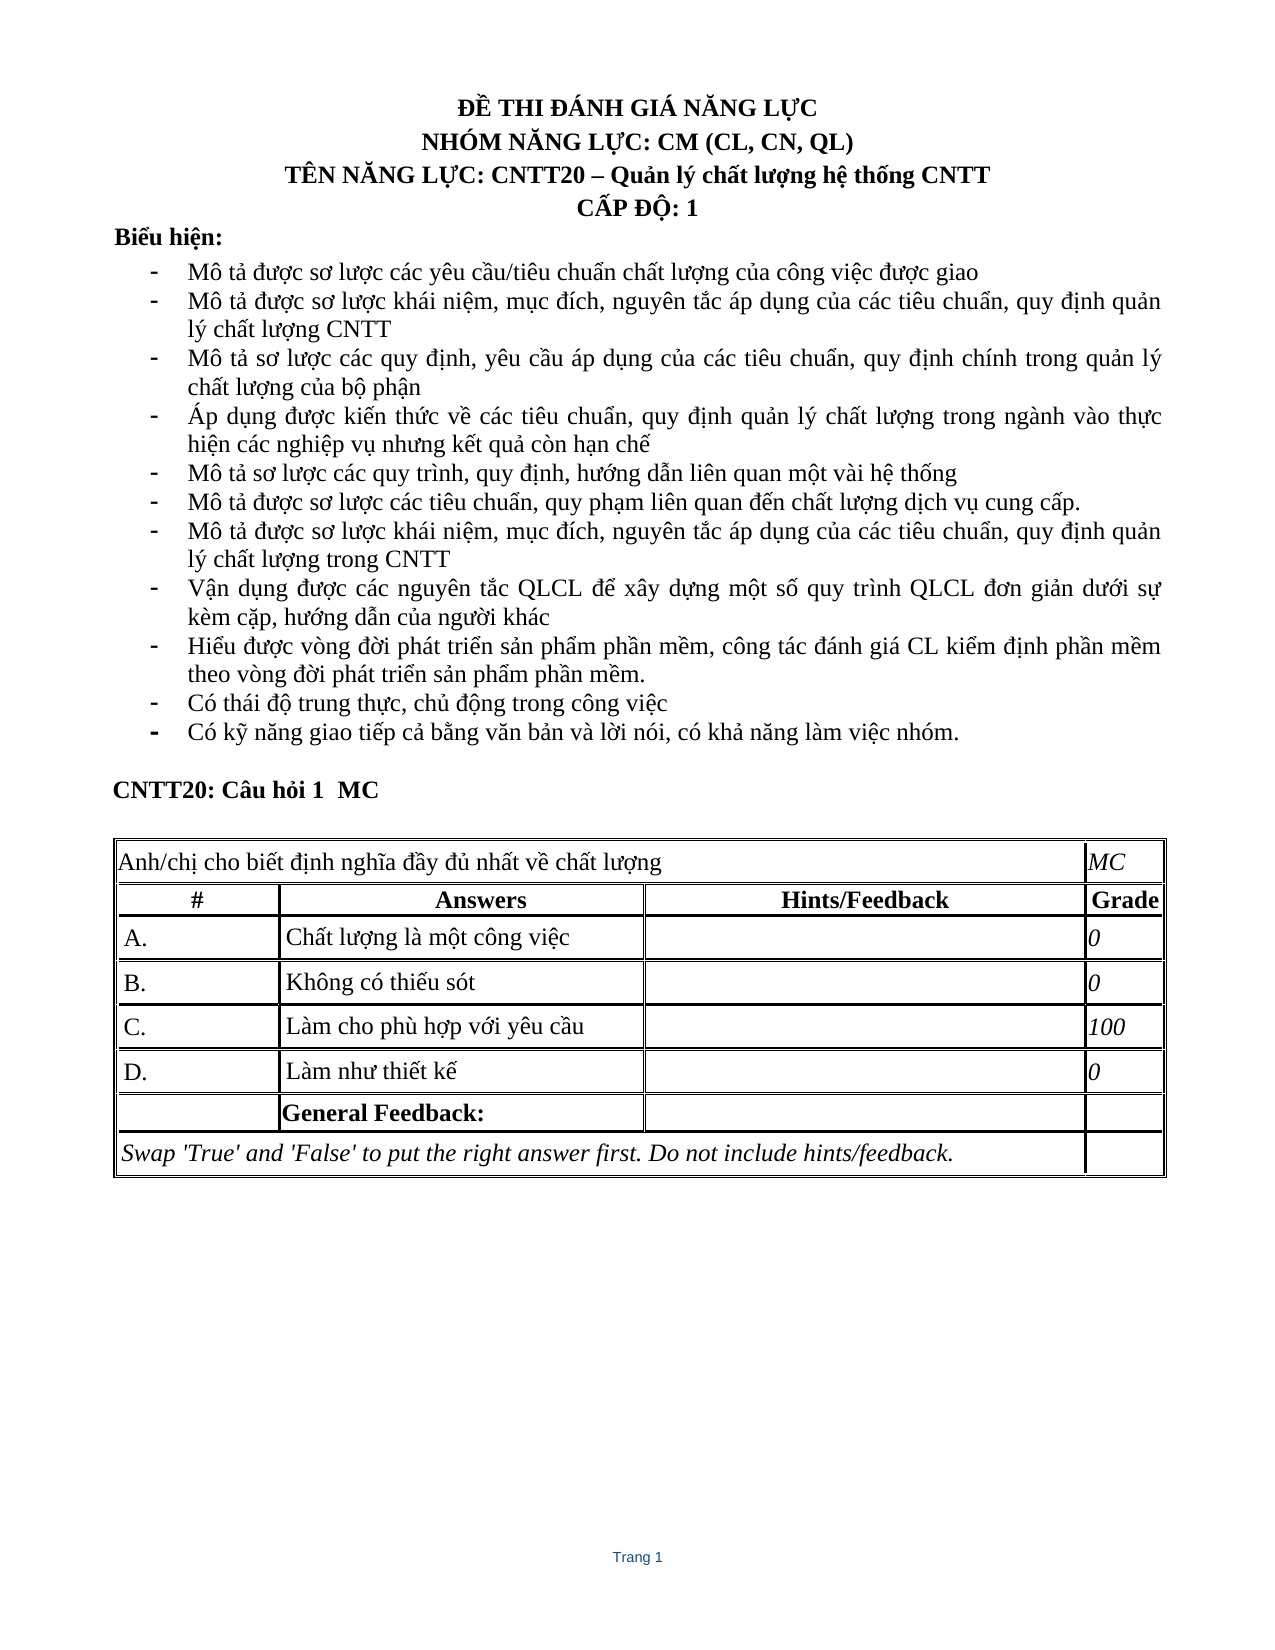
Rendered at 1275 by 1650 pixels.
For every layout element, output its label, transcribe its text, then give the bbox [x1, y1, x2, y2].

text Biểu hiện: [114, 222, 1162, 251]
title CẤP ĐỘ: 1 [112, 189, 1162, 222]
table_cell Answers [281, 885, 643, 914]
table_cell [117, 1047, 278, 1092]
table_cell [115, 1003, 278, 1047]
table_cell 0 [1087, 1047, 1164, 1092]
table_cell Chất lượng là một công việc [281, 917, 643, 958]
list MC [112, 771, 1162, 804]
list Mô tả được sơ lược khái niệm, mục đích, nguyên tắc áp dụng của các tiêu chuẩn, quy định quản lý chất lượng trong CNTT [150, 516, 1162, 573]
table_cell 0 [1087, 914, 1163, 958]
table_cell Làm như thiết kế [281, 1051, 643, 1092]
list Mô tả được sơ lược khái niệm, mục đích, nguyên tắc áp dụng của các tiêu chuẩn, quy định quản lý chất lượng CNTT [150, 286, 1162, 343]
table_cell Swap 'True' and 'False' to put the right answer first. Do not include hints/feedback. [117, 1130, 1085, 1174]
list Mô tả được sơ lược các tiêu chuẩn, quy phạm liên quan đến chất lượng dịch vụ cung cấp. [150, 487, 1162, 516]
table_cell [646, 1006, 1084, 1047]
list Mô tả sơ lược các quy trình, quy định, hướng dẫn liên quan một vài hệ thống [150, 458, 1162, 487]
table_cell Không có thiếu sót [281, 962, 643, 1003]
list Có thái độ trung thực, chủ động trong công việc [150, 688, 1162, 717]
list Mô tả sơ lược các quy định, yêu cầu áp dụng của các tiêu chuẩn, quy định chính trong quản lý chất lượng của bộ phận [150, 343, 1162, 401]
table_cell Grade [1085, 882, 1165, 914]
table_cell Làm cho phù hợp với yêu cầu [281, 1006, 643, 1047]
table_cell [117, 958, 278, 1003]
table_cell [646, 962, 1084, 1003]
table_cell [1085, 1092, 1165, 1130]
table_cell 100 [1087, 1003, 1165, 1047]
table_cell [646, 1095, 1084, 1130]
table_cell [646, 1051, 1084, 1092]
list Vận dụng được các nguyên tắc QLCL để xây dựng một số quy trình QLCL đơn giản dưới sự kèm cặp, hướng dẫn của người khác [150, 573, 1162, 631]
table_cell [115, 1092, 279, 1130]
table_cell [646, 917, 1084, 958]
list Có kỹ năng giao tiếp cả bằng văn bản và lời nói, có khả năng làm việc nhóm. [150, 717, 1162, 746]
table_cell [1085, 1130, 1163, 1174]
list Áp dụng được kiến thức về các tiêu chuẩn, quy định quản lý chất lượng trong ngành vào thực hiện các nghiệp vụ nhưng kết quả còn hạn chế [150, 401, 1162, 458]
title NHÓM NĂNG LỰC: CM (CL, CN, QL) [112, 122, 1162, 155]
table_cell 0 [1087, 958, 1164, 1003]
title ĐỀ THI ĐÁNH GIÁ NĂNG LỰC [112, 89, 1162, 122]
table_cell # [115, 882, 279, 914]
table_cell General Feedback: [281, 1095, 643, 1130]
list Mô tả được sơ lược các yêu cầu/tiêu chuẩn chất lượng của công việc được giao [150, 257, 1162, 286]
table_header Anh/chị cho biết định nghĩa đầy đủ nhất về chất lượng [117, 841, 1085, 882]
table_cell [117, 914, 278, 958]
table_header MC [1085, 841, 1163, 882]
table_cell Hints/Feedback [646, 885, 1084, 914]
list Hiểu được vòng đời phát triển sản phẩm phần mềm, công tác đánh giá CL kiểm định phần mềm theo vòng đời phát triển sản phẩm phần mềm. [150, 631, 1162, 688]
title TÊN NĂNG LỰC: CNTT20 – Quản lý chất lượng hệ thống CNTT [112, 155, 1162, 189]
